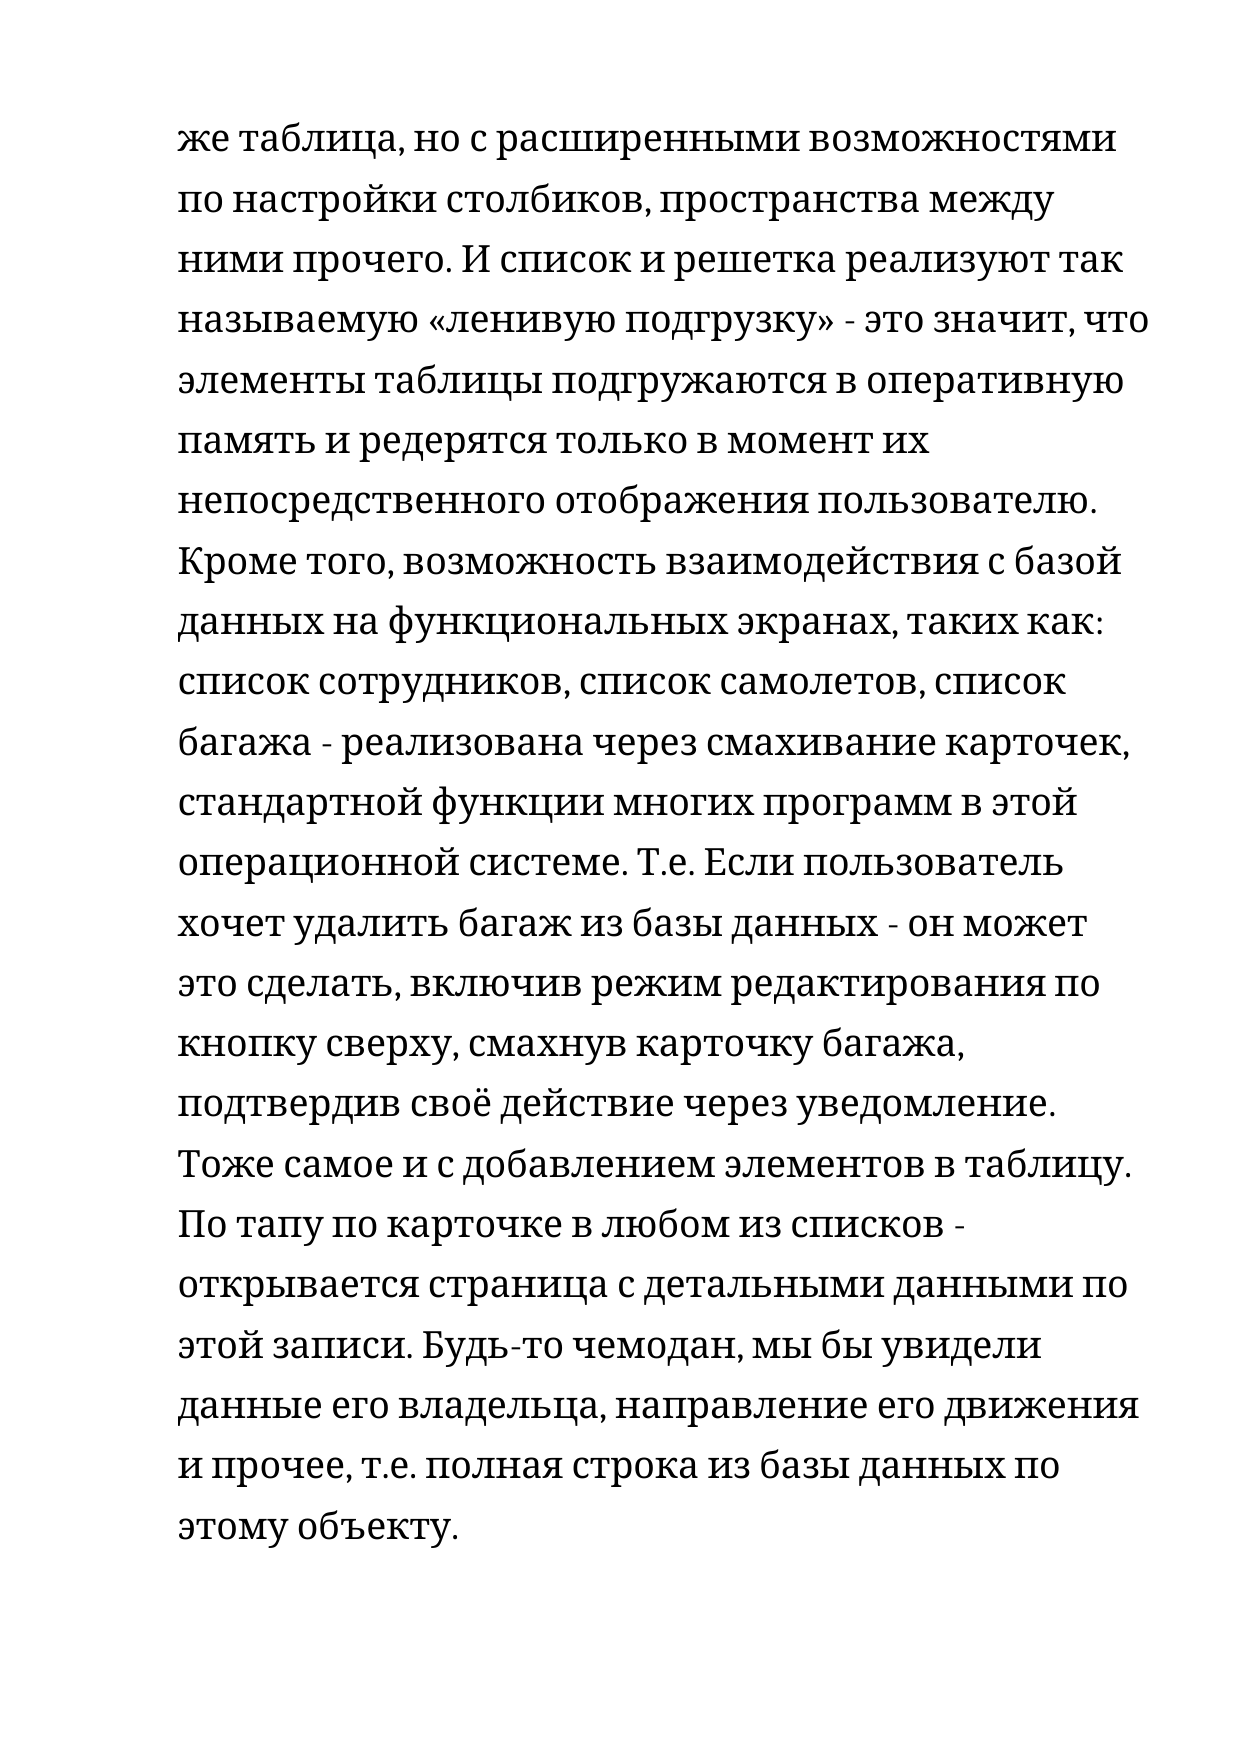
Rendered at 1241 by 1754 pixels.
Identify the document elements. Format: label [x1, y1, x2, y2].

text [177, 118, 1152, 1548]
